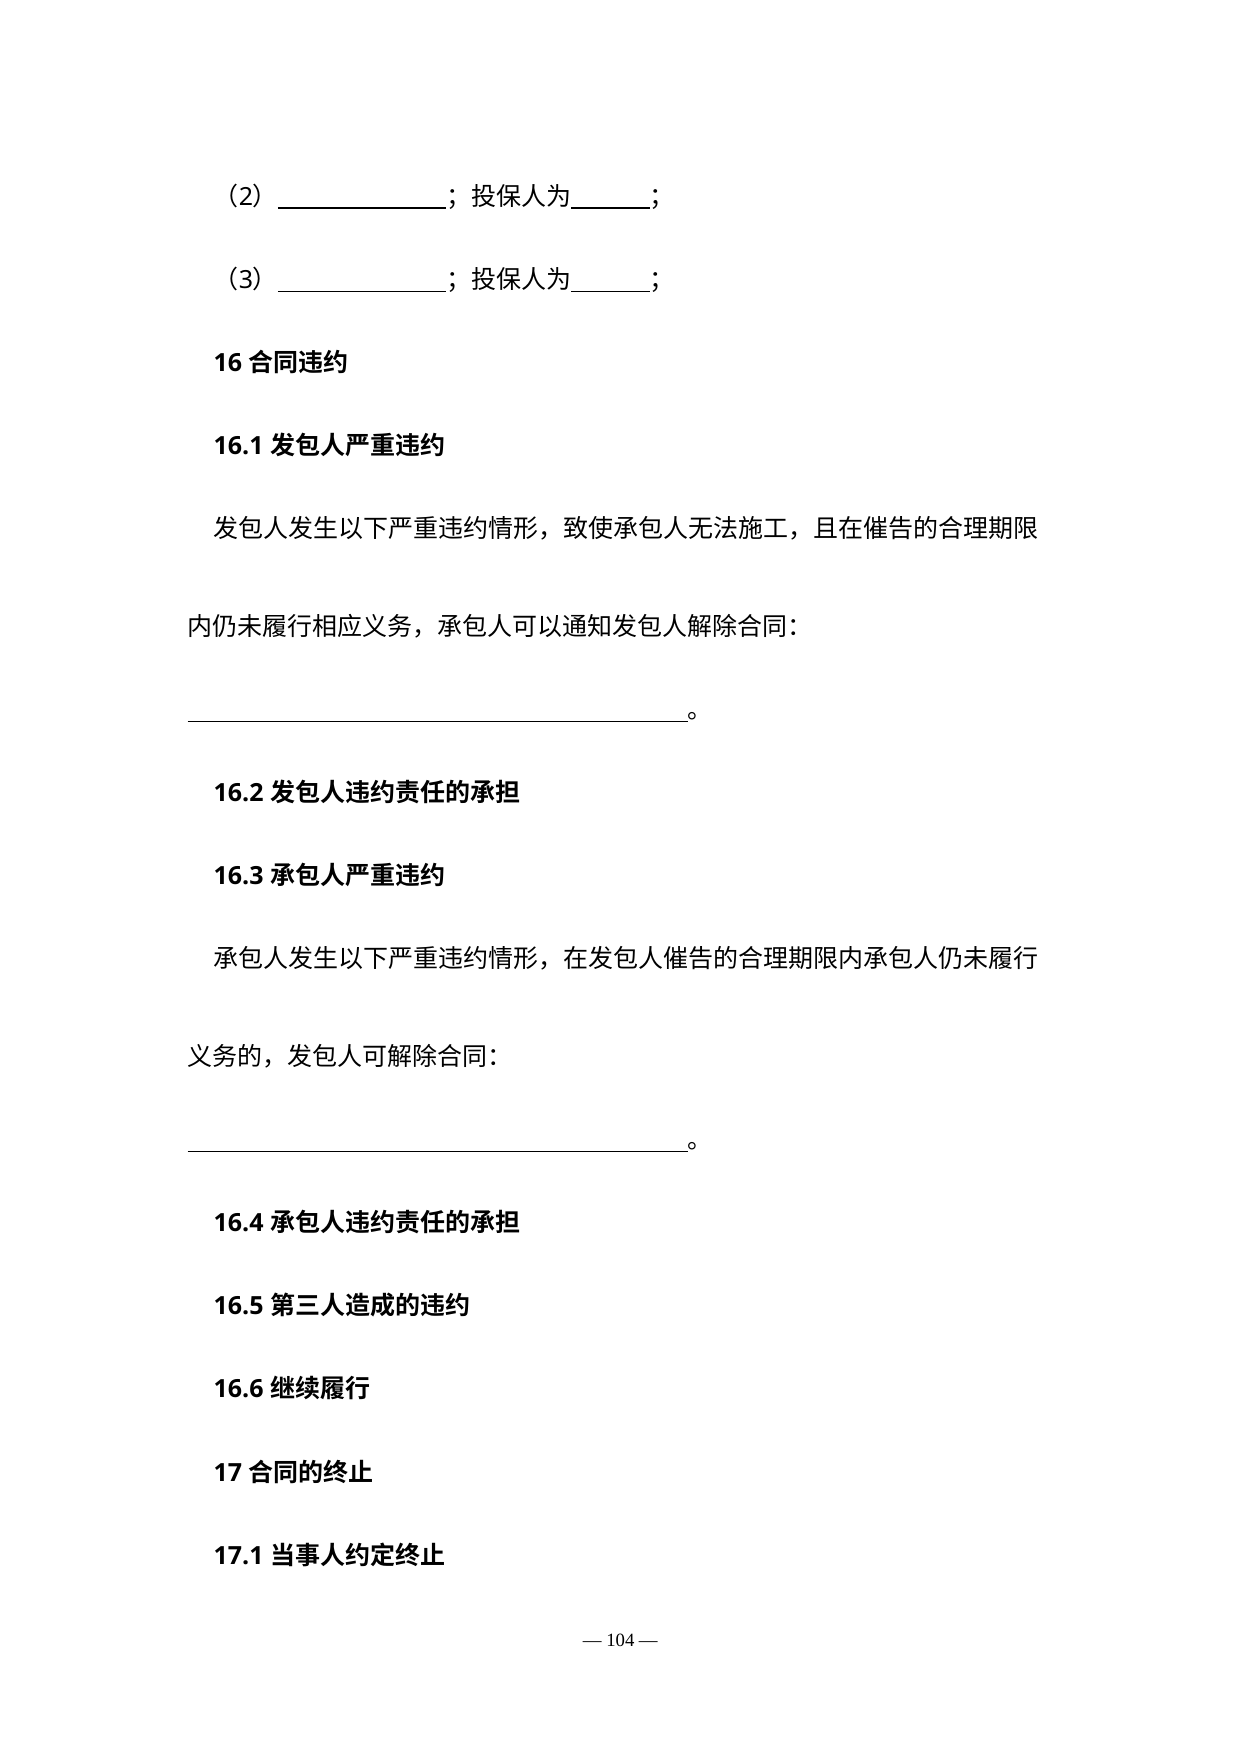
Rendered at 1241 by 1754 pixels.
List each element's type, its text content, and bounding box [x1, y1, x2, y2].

text 16.1 发包人严重违约 [187, 411, 1053, 476]
text 16.3 承包人严重违约 [187, 841, 1053, 906]
text 16.4 承包人违约责任的承担 [187, 1188, 1053, 1253]
text 承包人发生以下严重违约情形，在发包人催告的合理期限内承包人仍未履行义务的，发包人可解除合同： [187, 924, 1053, 1087]
text 16.2 发包人违约责任的承担 [187, 758, 1053, 823]
text 17 合同的终止 [187, 1438, 1053, 1503]
text 发包人发生以下严重违约情形，致使承包人无法施工，且在催告的合理期限内仍未履行相应义务，承包人可以通知发包人解除合同： [187, 494, 1053, 657]
text 16.5 第三人造成的违约 [187, 1271, 1053, 1336]
text 。 [187, 675, 1053, 740]
text （3） ；投保人为 ； [187, 245, 1053, 310]
text 16.6 继续履行 [187, 1354, 1053, 1419]
text （2） ；投保人为 ； [187, 162, 1053, 227]
text 16 合同违约 [187, 328, 1053, 393]
text 。 [187, 1105, 1053, 1170]
text 17.1 当事人约定终止 [187, 1521, 1053, 1586]
